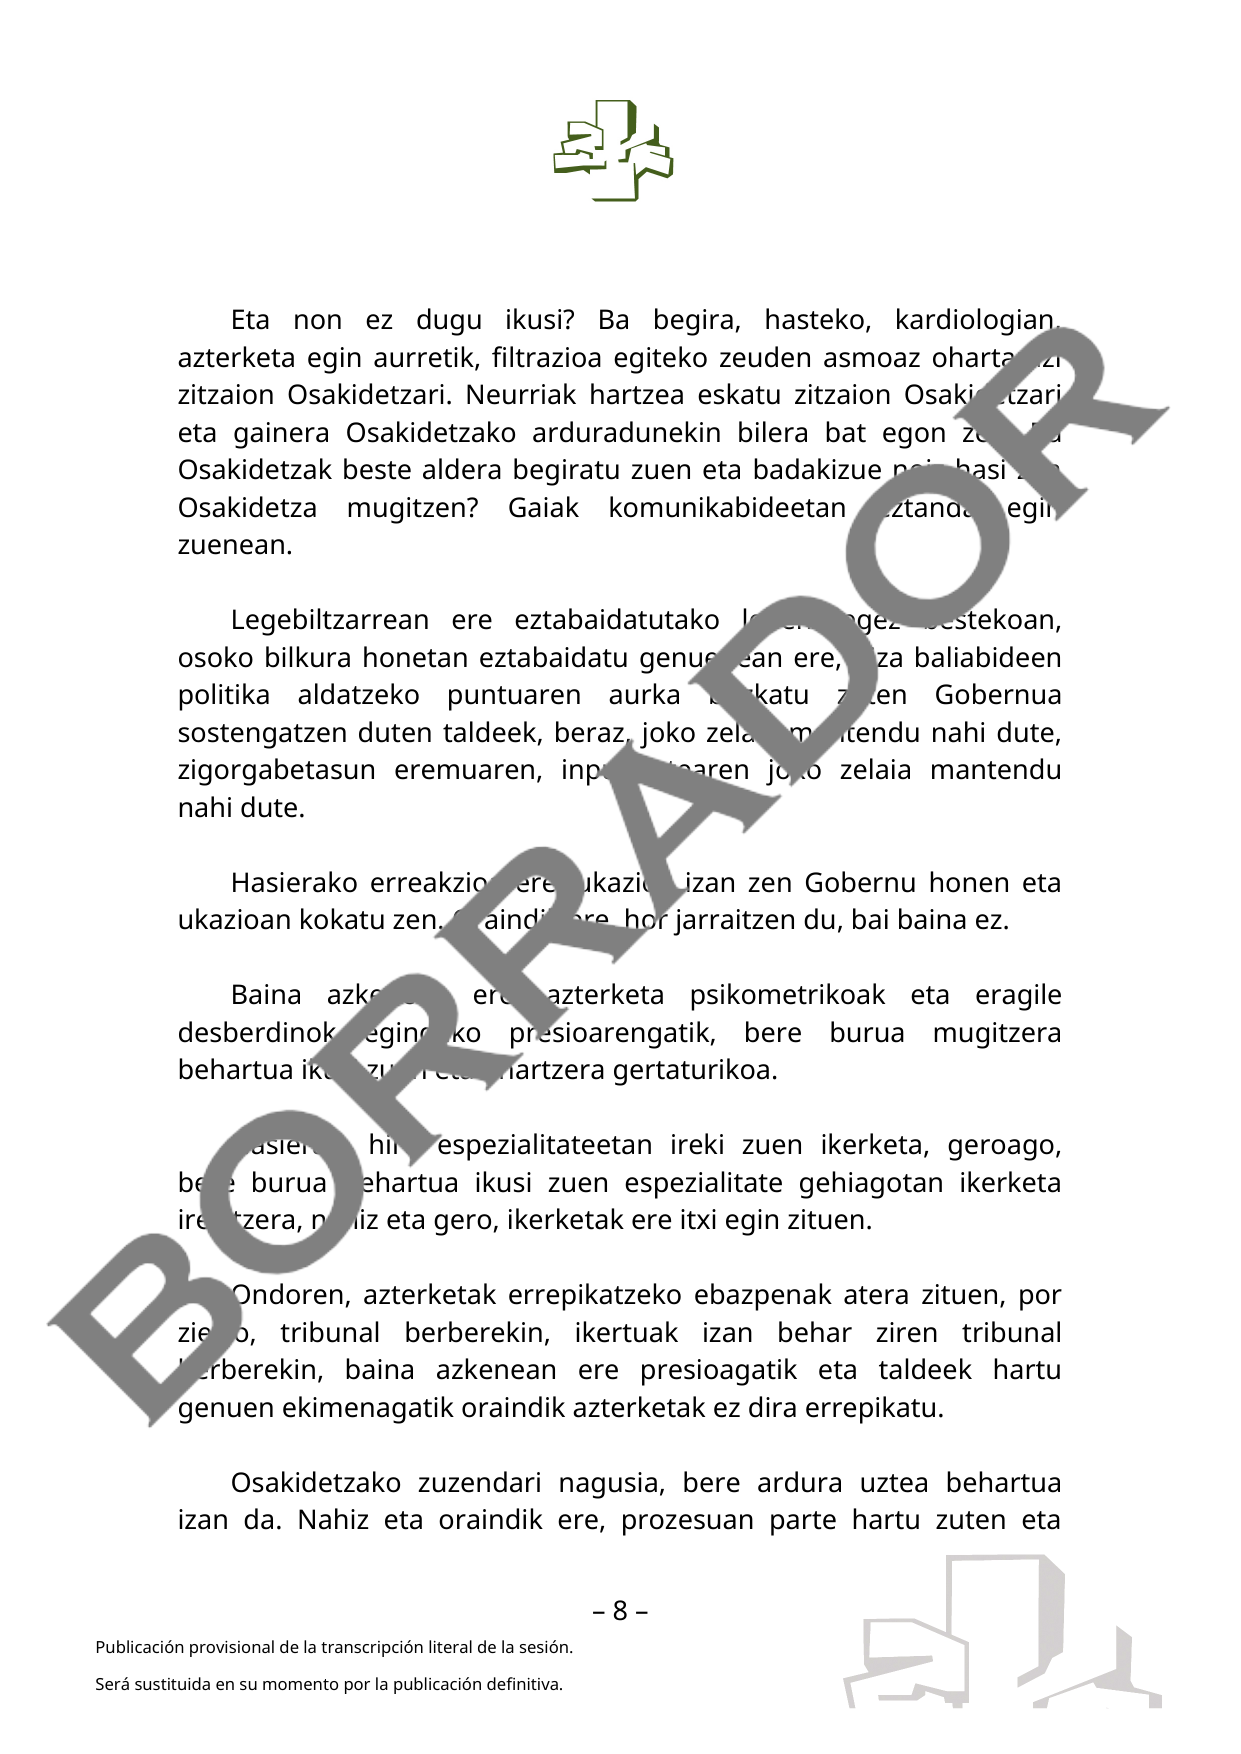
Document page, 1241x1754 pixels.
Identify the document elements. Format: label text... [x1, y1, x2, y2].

text Eta non ez dugu ikusi? Ba begira, hasteko, kardiologian, azterketa egin aurretik, filtrazioa egiteko zeuden asmoaz ohartarazi zitzaion Osakidetzari. Neurriak hartzea eskatu zitzaion Osakidetzari eta gainera Osakidetzako arduradunekin bilera bat egon zen. Ba Osakidetzak beste aldera begiratu zuen eta badakizue noiz hasi zen Osakidetza mugitzen? Gaiak komunikabideetan eztanda egin zuenean. [177, 300, 1063, 562]
text Baina azkenean ere, azterketa psikometrikoak eta eragile desberdinok egindako presioarengatik, bere burua mugitzera behartua ikusi zuen eta onartzera gertaturikoa. [177, 975, 397, 1087]
text Hasierako erreakzioa ere, ukazioa izan zen Gobernu honen eta ukazioan kokatu zen. Oraindik ere, hor jarraitzen du, bai baina ez. [645, 862, 1063, 937]
text Baina azkenean ere, azterketa psikometrikoak eta eragile desberdinok egindako presioarengatik, bere burua mugitzera behartua ikusi zuen eta onartzera gertaturikoa. [433, 975, 1063, 1087]
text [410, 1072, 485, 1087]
picture [797, 1491, 1169, 1710]
text Legebiltzarrean ere eztabaidatutako lehen legez bestekoan, osoko bilkura honetan eztabaidatu genuenean ere, giza baliabideen politika aldatzeko puntuaren aurka bozkatu zuten Gobernua sostengatzen duten taldeek, beraz, joko zelaia mantendu nahi dute, zigorgabetasun eremuaren, inpunitatearen joko zelaia mantendu nahi dute. [177, 600, 1063, 825]
picture [524, 77, 702, 225]
text Hasierako erreakzioa ere, ukazioa izan zen Gobernu honen eta ukazioan kokatu zen. Oraindik ere, hor jarraitzen du, bai baina ez. [177, 862, 506, 937]
text Ondoren, azterketak errepikatzeko ebazpenak atera zituen, por zierto, tribunal berberekin, ikertuak izan behar ziren tribunal berberekin, baina azkenean ere presioagatik eta taldeek hartu genuen ekimenagatik oraindik azterketak ez dira errepikatu. [177, 1275, 1063, 1425]
text Hasieran, hiru espezialitateetan ireki zuen ikerketa, geroago, bere burua behartua ikusi zuen espezialitate gehiagotan ikerketa irekitzera, nahiz eta gero, ikerketak ere itxi egin zituen. [336, 1125, 1063, 1237]
